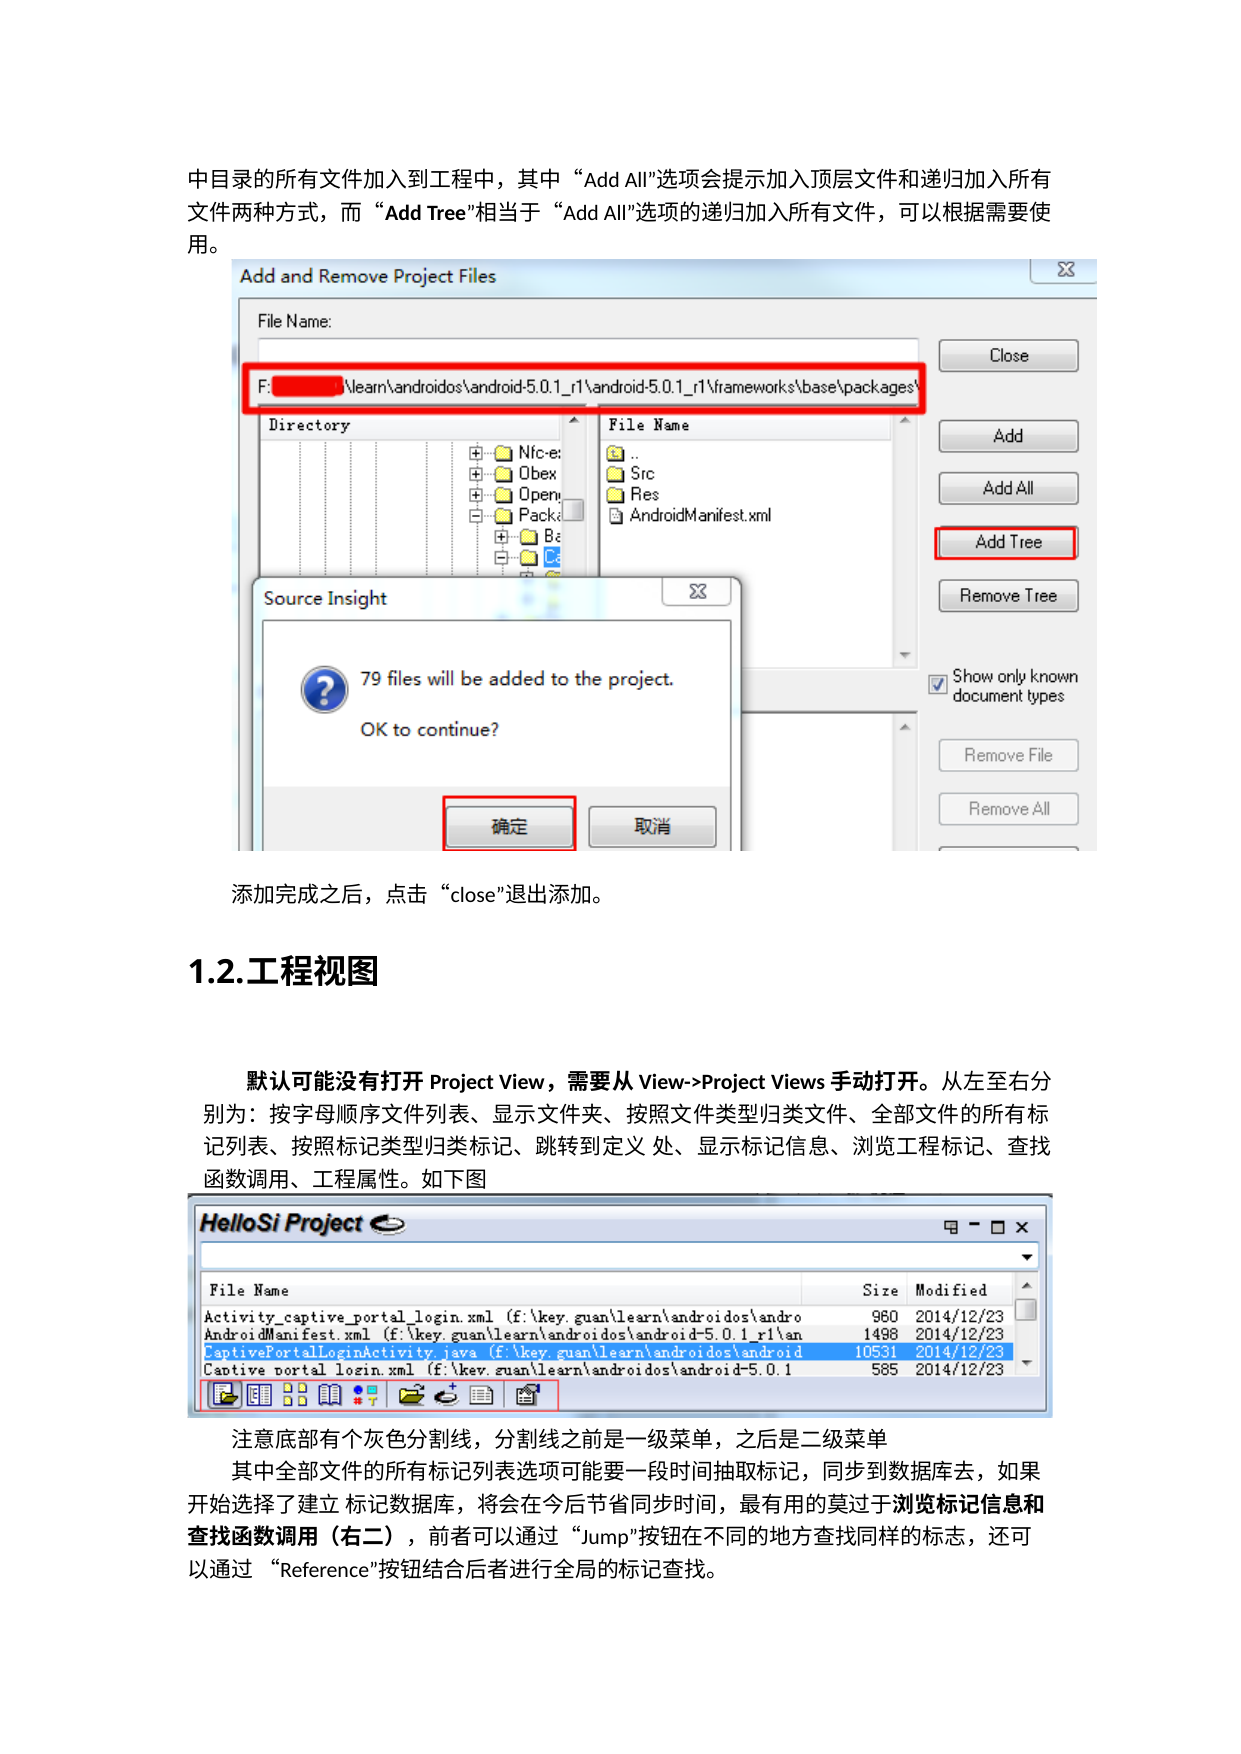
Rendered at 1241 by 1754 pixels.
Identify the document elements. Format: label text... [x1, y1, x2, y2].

text 添加完成之后，点击“close”退出添加。 [187, 877, 1053, 909]
picture [231, 259, 1097, 851]
text 注意底部有个灰色分割线，分割线之前是一级菜单，之后是二级菜单 [187, 1421, 1053, 1454]
picture [187, 1193, 1053, 1418]
text 其中全部文件的所有标记列表选项可能要一段时间抽取标记，同步到数据库去，如果开始选择了建立 标记数据库，将会在今后节省同步时间，最有用的莫过于浏览标记信息和查找函数调用（右二），前者可以通过“Jump”按钮在不同的地方查找同样的标志，还可以通过 “Reference”按钮结合后者进行全局的标记查找。 [187, 1454, 1053, 1584]
subtitle 工程视图 [187, 937, 1053, 1002]
text 默认可能没有打开Project View，需要从View->Project Views手动打开。从左至右分别为：按字母顺序文件列表、显示文件夹、按照文件类型归类文件、全部文件的所有标记列表、按照标记类型归类标记、跳转到定义 处、显示标记信息、浏览工程标记、查找函数调用、工程属性。如下图 [203, 1064, 1053, 1193]
